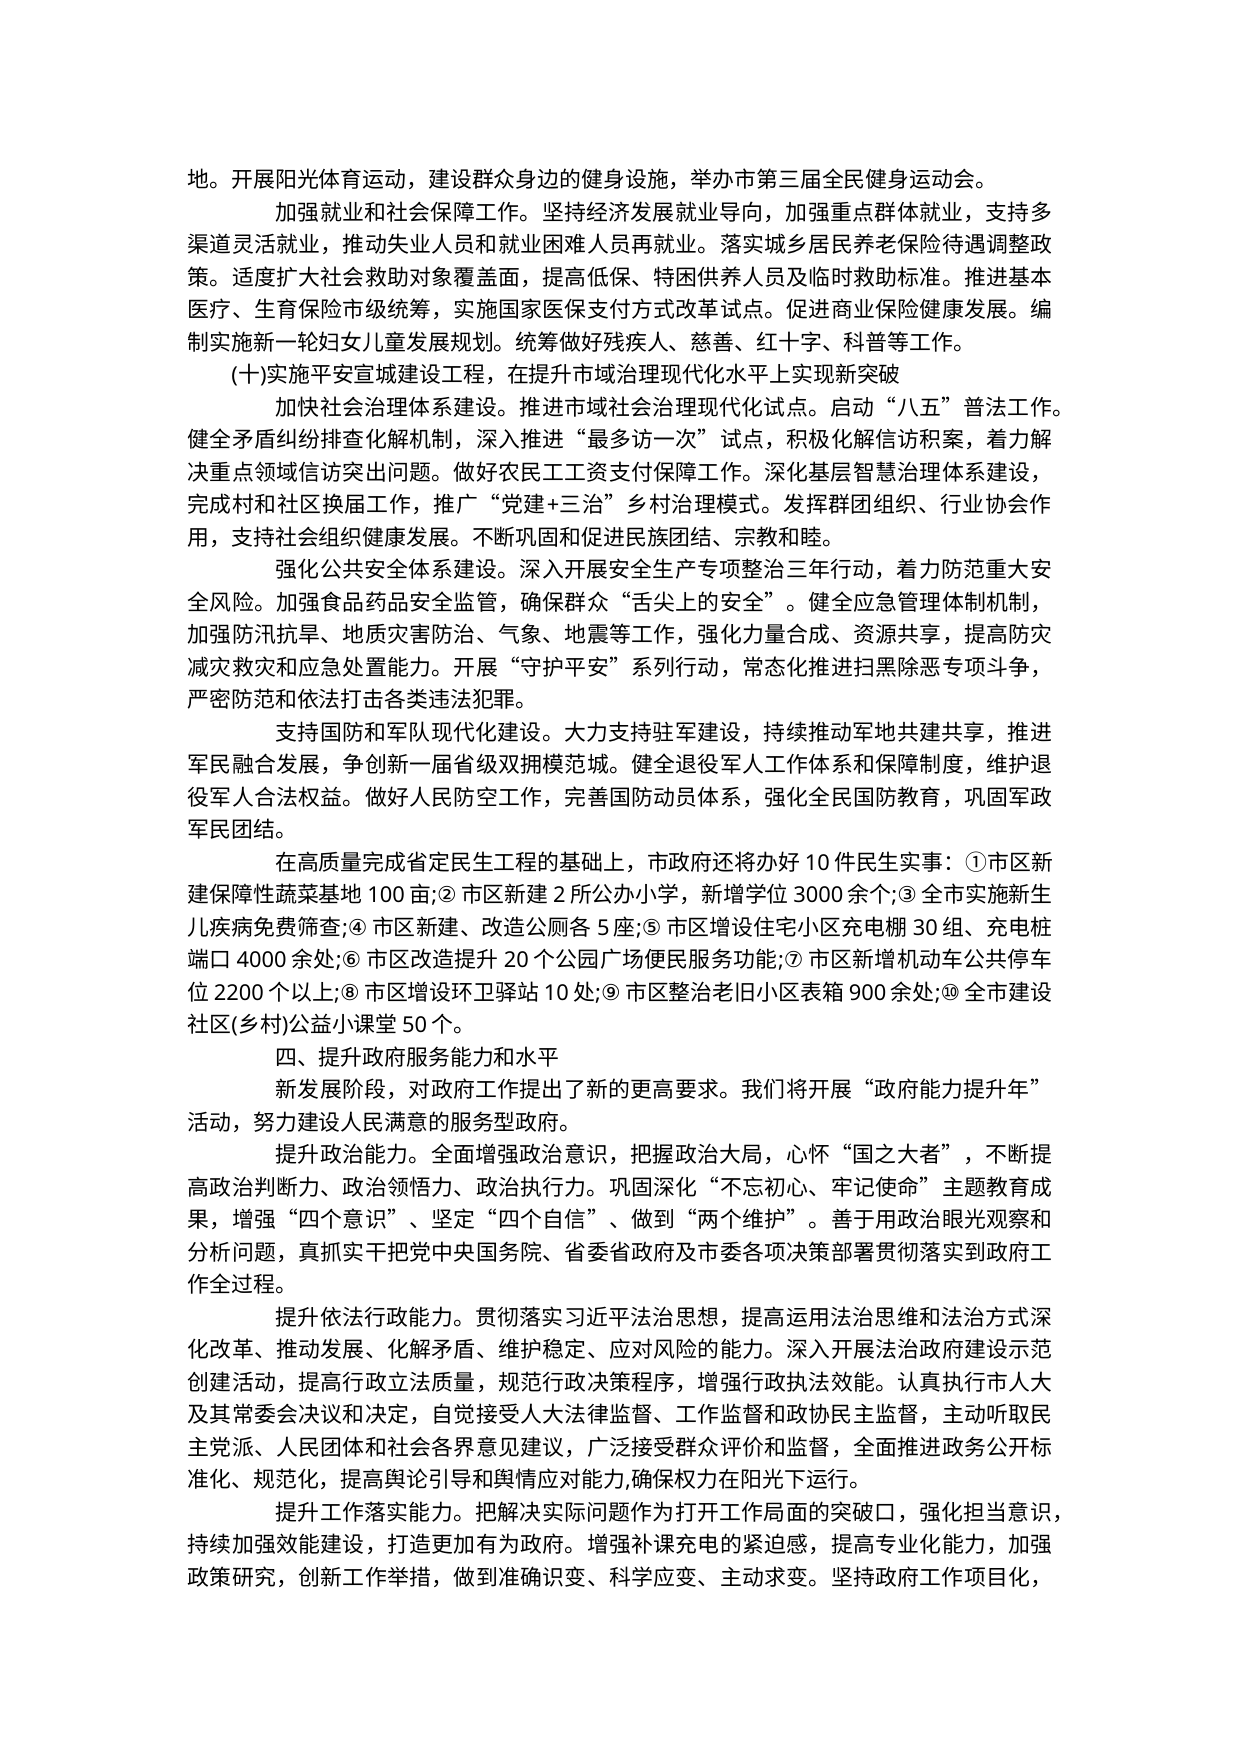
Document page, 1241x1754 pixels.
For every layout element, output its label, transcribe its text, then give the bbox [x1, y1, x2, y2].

text 在高质量完成省定民生工程的基础上，市政府还将办好10件民生实事：①市区新建保障性蔬菜基地100亩;②市区新建2所公办小学，新增学位3000余个;③全市实施新生儿疾病免费筛查;④市区新建、改造公厕各5座;⑤市区增设住宅小区充电棚30组、充电桩端口4000余处;⑥市区改造提升20个公园广场便民服务功能;⑦市区新增机动车公共停车位2200个以上;⑧市区增设环卫驿站10处;⑨市区整治老旧小区表箱900余处;⑩全市建设社区(乡村)公益小课堂50个。 [187, 844, 1053, 1039]
text (十)实施平安宣城建设工程，在提升市域治理现代化水平上实现新突破 [187, 357, 1053, 389]
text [187, 1494, 1053, 1592]
text 提升依法行政能力。贯彻落实习近平法治思想，提高运用法治思维和法治方式深化改革、推动发展、化解矛盾、维护稳定、应对风险的能力。深入开展法治政府建设示范创建活动，提高行政立法质量，规范行政决策程序，增强行政执法效能。认真执行市人大及其常委会决议和决定，自觉接受人大法律监督、工作监督和政协民主监督，主动听取民主党派、人民团体和社会各界意见建议，广泛接受群众评价和监督，全面推进政务公开标准化、规范化，提高舆论引导和舆情应对能力,确保权力在阳光下运行。 [187, 1299, 1053, 1494]
text 强化公共安全体系建设。深入开展安全生产专项整治三年行动，着力防范重大安全风险。加强食品药品安全监管，确保群众“舌尖上的安全”。健全应急管理体制机制，加强防汛抗旱、地质灾害防治、气象、地震等工作，强化力量合成、资源共享，提高防灾减灾救灾和应急处置能力。开展“守护平安”系列行动，常态化推进扫黑除恶专项斗争，严密防范和依法打击各类违法犯罪。 [187, 552, 1053, 714]
text 加快社会治理体系建设。推进市域社会治理现代化试点。启动“八五”普法工作。健全矛盾纠纷排查化解机制，深入推进“最多访一次”试点，积极化解信访积案，着力解决重点领域信访突出问题。做好农民工工资支付保障工作。深化基层智慧治理体系建设，完成村和社区换届工作，推广“党建+三治”乡村治理模式。发挥群团组织、行业协会作用，支持社会组织健康发展。不断巩固和促进民族团结、宗教和睦。 [187, 389, 1053, 552]
text 支持国防和军队现代化建设。大力支持驻军建设，持续推动军地共建共享，推进军民融合发展，争创新一届省级双拥模范城。健全退役军人工作体系和保障制度，维护退役军人合法权益。做好人民防空工作，完善国防动员体系，强化全民国防教育，巩固军政军民团结。 [187, 714, 1053, 844]
text 四、提升政府服务能力和水平 [187, 1039, 1053, 1072]
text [187, 162, 1053, 194]
text 新发展阶段，对政府工作提出了新的更高要求。我们将开展“政府能力提升年”活动，努力建设人民满意的服务型政府。 [187, 1072, 1053, 1137]
text 加强就业和社会保障工作。坚持经济发展就业导向，加强重点群体就业，支持多渠道灵活就业，推动失业人员和就业困难人员再就业。落实城乡居民养老保险待遇调整政策。适度扩大社会救助对象覆盖面，提高低保、特困供养人员及临时救助标准。推进基本医疗、生育保险市级统筹，实施国家医保支付方式改革试点。促进商业保险健康发展。编制实施新一轮妇女儿童发展规划。统筹做好残疾人、慈善、红十字、科普等工作。 [187, 194, 1053, 357]
text 提升政治能力。全面增强政治意识，把握政治大局，心怀“国之大者”，不断提高政治判断力、政治领悟力、政治执行力。巩固深化“不忘初心、牢记使命”主题教育成果，增强“四个意识”、坚定“四个自信”、做到“两个维护”。善于用政治眼光观察和分析问题，真抓实干把党中央国务院、省委省政府及市委各项决策部署贯彻落实到政府工作全过程。 [187, 1137, 1053, 1299]
